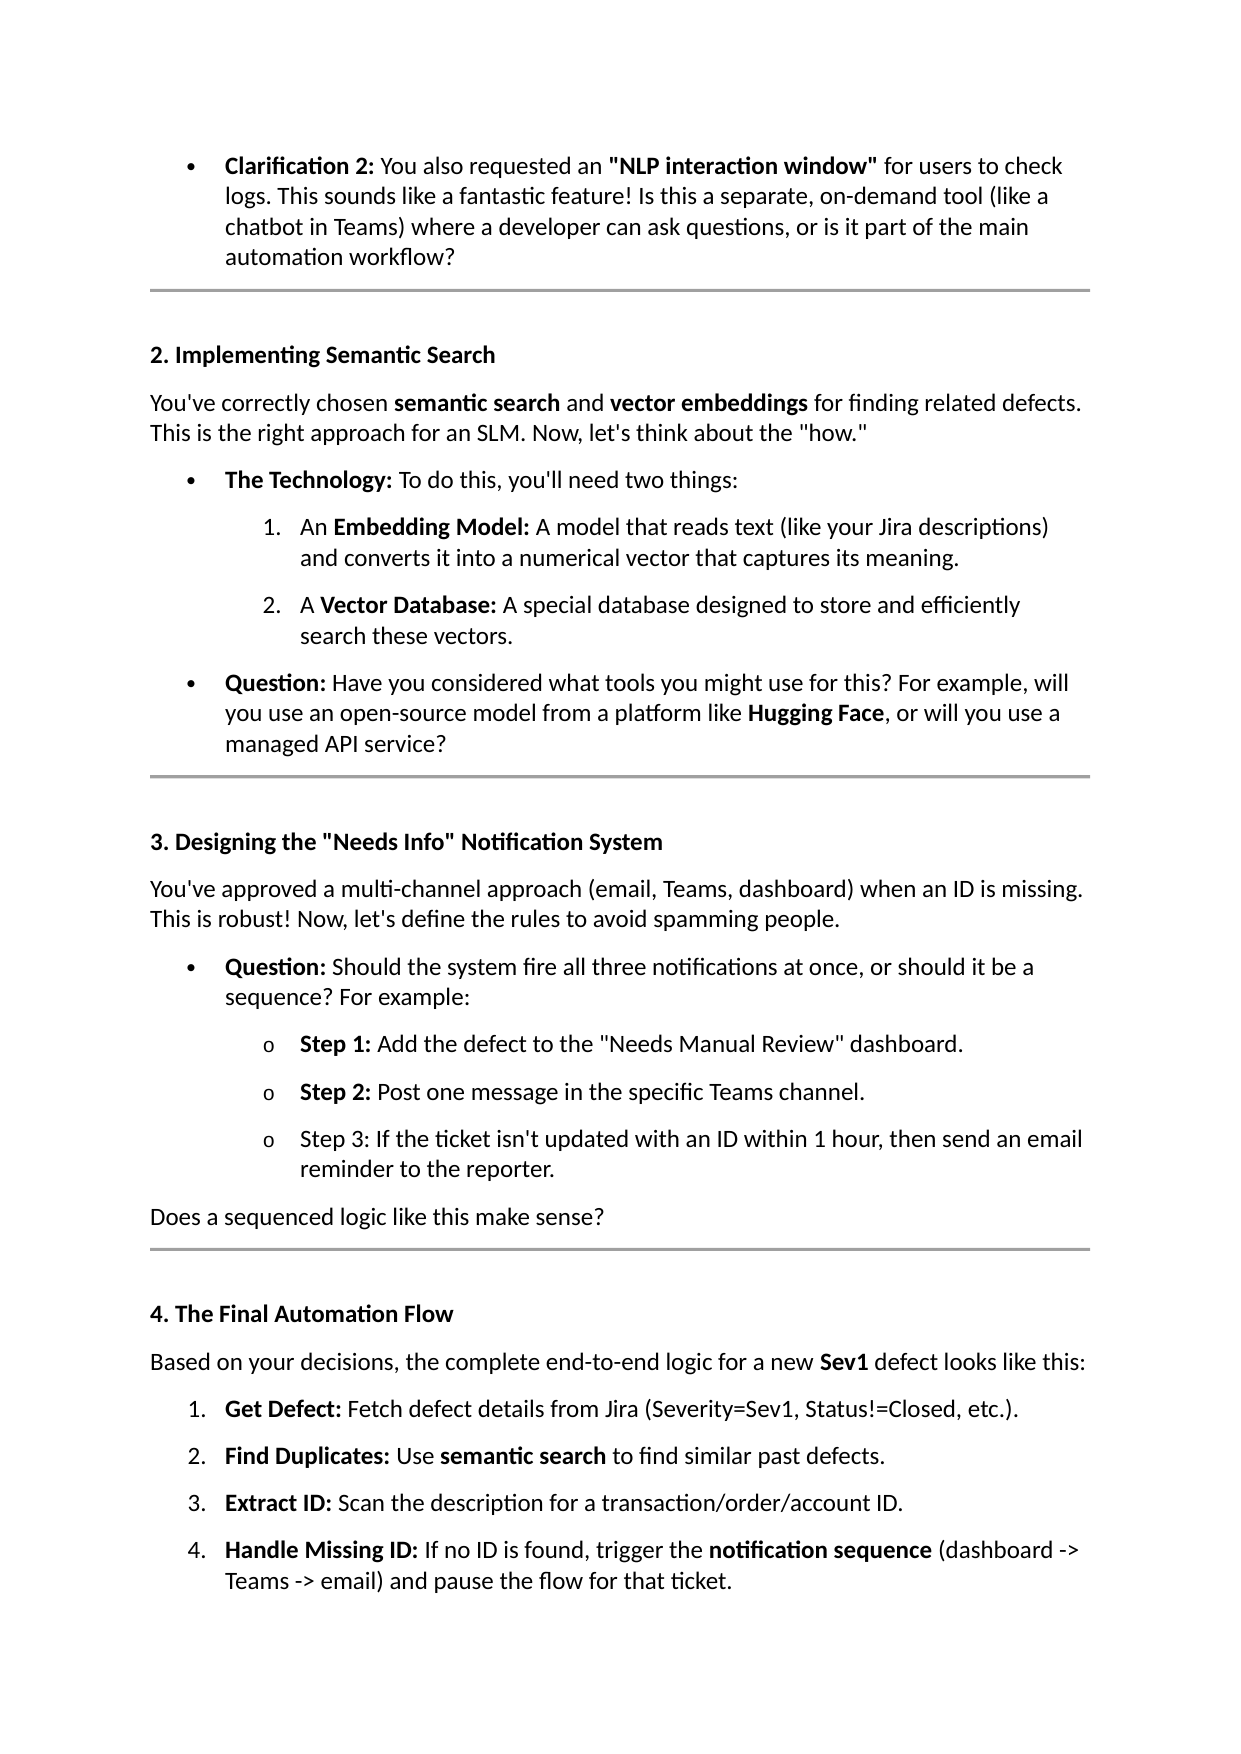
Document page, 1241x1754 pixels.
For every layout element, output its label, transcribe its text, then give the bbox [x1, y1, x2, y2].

list Find Duplicates: Use semantic search to find similar past defects. [187, 1440, 1090, 1471]
list Clarification 2: You also requested an "NLP interaction window" for users to check logs. This sounds like a fantastic feature! Is this a separate, on-demand tool (like a chatbot in Teams) where a developer can ask questions, or is it part of the main automation workflow? [187, 150, 1090, 272]
text 3. Designing the "Needs Info" Notification System [150, 826, 1090, 856]
text You've approved a multi-channel approach (email, Teams, dashboard) when an ID is missing. This is robust! Now, let's define the rules to avoid spamming people. [150, 873, 1090, 934]
list The Technology: To do this, you'll need two things: [187, 464, 1090, 495]
list Step 2: Post one message in the specific Teams channel. [262, 1076, 1090, 1106]
list Question: Should the system fire all three notifications at once, or should it be a sequence? For example: [187, 951, 1090, 1012]
list Handle Missing ID: If no ID is found, trigger the notification sequence (dashboard -> Teams -> email) and pause the flow for that ticket. [187, 1534, 1090, 1596]
text 4. The Final Automation Flow [150, 1298, 1090, 1329]
list Step 1: Add the defect to the "Needs Manual Review" dashboard. [262, 1028, 1090, 1059]
text Does a sequenced logic like this make sense? [150, 1201, 1090, 1231]
list A Vector Database: A special database designed to store and efficiently search these vectors. [262, 589, 1090, 650]
list Extract ID: Scan the description for a transaction/order/account ID. [187, 1487, 1090, 1518]
text You've correctly chosen semantic search and vector embeddings for finding related defects. This is the right approach for an SLM. Now, let's think about the "how." [150, 387, 1090, 448]
list Question: Have you considered what tools you might use for this? For example, will you use an open-source model from a platform like Hugging Face, or will you use a managed API service? [187, 667, 1090, 758]
list Step 3: If the ticket isn't updated with an ID within 1 hour, then send an email reminder to the reporter. [262, 1123, 1090, 1184]
text 2. Implementing Semantic Search [150, 339, 1090, 370]
text Based on your decisions, the complete end-to-end logic for a new Sev1 defect looks like this: [150, 1346, 1090, 1376]
list An Embedding Model: A model that reads text (like your Jira descriptions) and converts it into a numerical vector that captures its meaning. [262, 512, 1090, 573]
list Get Defect: Fetch defect details from Jira (Severity=Sev1, Status!=Closed, etc.). [187, 1393, 1090, 1423]
